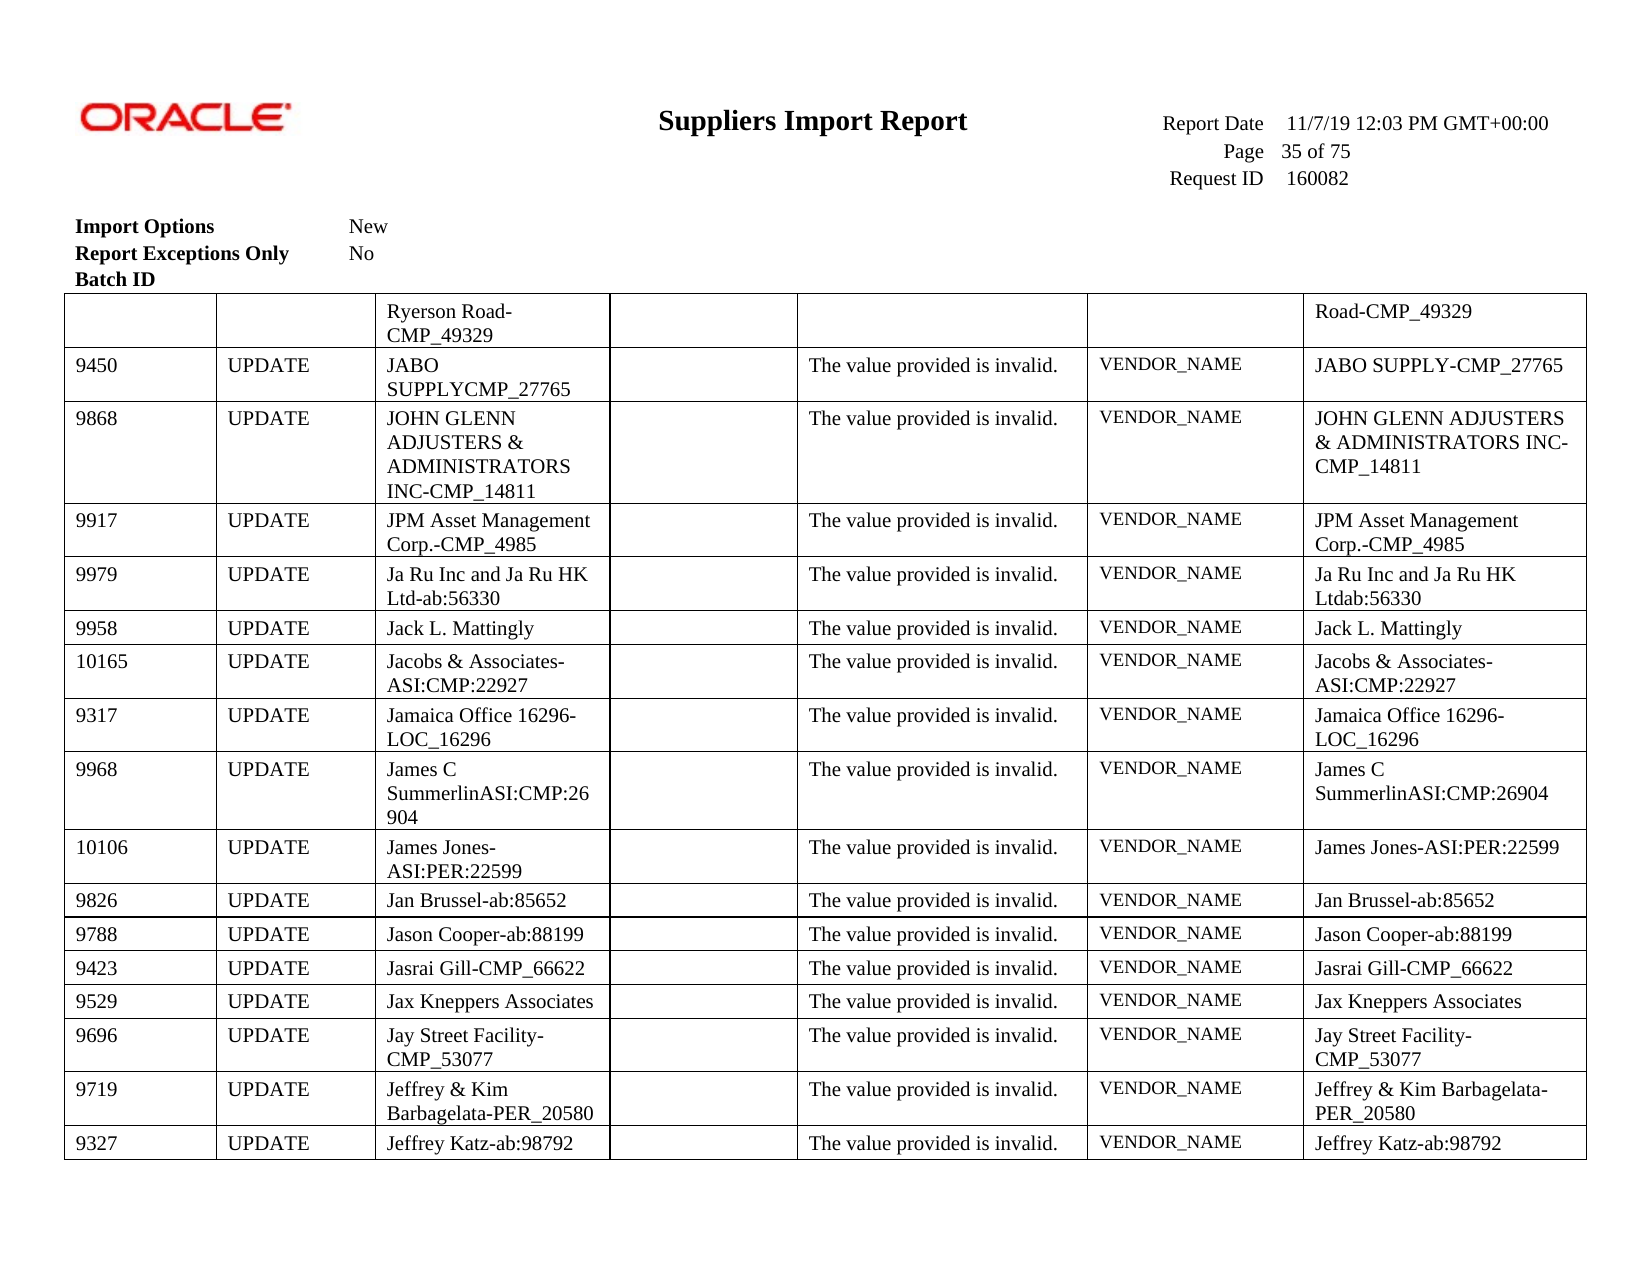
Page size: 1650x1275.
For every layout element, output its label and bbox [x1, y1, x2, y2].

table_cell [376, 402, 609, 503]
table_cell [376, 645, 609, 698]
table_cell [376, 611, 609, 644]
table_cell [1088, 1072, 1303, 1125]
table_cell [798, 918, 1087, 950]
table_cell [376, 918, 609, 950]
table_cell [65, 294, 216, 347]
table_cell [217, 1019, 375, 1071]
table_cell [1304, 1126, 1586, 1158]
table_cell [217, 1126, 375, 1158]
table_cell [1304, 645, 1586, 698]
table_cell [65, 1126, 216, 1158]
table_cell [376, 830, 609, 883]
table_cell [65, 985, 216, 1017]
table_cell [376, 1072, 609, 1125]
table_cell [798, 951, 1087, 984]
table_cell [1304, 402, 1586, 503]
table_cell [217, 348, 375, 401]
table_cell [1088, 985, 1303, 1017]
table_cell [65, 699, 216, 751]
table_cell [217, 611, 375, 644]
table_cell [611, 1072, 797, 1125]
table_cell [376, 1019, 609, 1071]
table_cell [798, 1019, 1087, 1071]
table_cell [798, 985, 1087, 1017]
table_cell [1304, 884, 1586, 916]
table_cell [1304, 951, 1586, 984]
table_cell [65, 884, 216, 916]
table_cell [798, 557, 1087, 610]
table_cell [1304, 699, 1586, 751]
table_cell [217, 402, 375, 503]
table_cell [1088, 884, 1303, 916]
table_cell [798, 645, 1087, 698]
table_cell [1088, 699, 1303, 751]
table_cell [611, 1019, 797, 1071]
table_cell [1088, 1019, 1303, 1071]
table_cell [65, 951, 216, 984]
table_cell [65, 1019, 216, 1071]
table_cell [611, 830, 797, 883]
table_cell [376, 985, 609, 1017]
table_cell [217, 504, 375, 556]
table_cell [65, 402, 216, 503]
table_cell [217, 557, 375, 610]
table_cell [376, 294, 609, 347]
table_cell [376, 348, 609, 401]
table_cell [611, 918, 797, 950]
picture [75, 102, 304, 136]
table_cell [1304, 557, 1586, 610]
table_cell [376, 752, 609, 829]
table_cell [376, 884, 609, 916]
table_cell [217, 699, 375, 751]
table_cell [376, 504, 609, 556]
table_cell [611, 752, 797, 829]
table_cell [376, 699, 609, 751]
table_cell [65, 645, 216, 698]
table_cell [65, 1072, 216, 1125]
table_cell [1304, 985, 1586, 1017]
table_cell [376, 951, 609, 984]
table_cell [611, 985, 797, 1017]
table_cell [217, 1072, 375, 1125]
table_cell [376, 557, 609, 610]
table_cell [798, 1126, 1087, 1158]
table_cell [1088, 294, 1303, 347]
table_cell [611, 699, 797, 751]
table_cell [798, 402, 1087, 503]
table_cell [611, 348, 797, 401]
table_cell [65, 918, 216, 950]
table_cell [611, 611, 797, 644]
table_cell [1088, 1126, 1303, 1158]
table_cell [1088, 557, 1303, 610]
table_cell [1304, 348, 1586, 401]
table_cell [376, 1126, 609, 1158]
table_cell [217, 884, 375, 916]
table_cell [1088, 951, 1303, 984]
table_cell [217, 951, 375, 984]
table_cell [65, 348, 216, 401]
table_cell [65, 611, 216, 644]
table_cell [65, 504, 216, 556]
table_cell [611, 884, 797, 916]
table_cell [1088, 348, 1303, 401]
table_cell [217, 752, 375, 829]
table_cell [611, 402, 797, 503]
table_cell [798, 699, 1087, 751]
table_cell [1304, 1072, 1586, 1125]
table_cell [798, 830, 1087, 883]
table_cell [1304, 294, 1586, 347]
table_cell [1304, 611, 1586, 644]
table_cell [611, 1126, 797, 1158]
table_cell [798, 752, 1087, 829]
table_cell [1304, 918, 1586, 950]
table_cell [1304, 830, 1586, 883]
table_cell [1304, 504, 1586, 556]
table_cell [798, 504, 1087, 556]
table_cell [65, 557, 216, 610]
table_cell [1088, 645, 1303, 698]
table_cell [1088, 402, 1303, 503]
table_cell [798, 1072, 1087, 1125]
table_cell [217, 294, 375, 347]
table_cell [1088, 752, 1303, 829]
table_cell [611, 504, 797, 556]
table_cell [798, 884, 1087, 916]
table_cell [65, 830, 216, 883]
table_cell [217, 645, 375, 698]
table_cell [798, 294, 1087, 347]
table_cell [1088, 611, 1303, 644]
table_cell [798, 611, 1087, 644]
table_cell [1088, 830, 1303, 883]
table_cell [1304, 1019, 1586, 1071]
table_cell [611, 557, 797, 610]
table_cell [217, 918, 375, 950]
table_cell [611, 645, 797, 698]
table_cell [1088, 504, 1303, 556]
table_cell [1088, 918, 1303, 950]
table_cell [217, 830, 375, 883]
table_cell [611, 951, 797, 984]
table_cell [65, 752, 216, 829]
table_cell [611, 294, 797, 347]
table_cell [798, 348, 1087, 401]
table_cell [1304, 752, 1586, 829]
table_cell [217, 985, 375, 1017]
